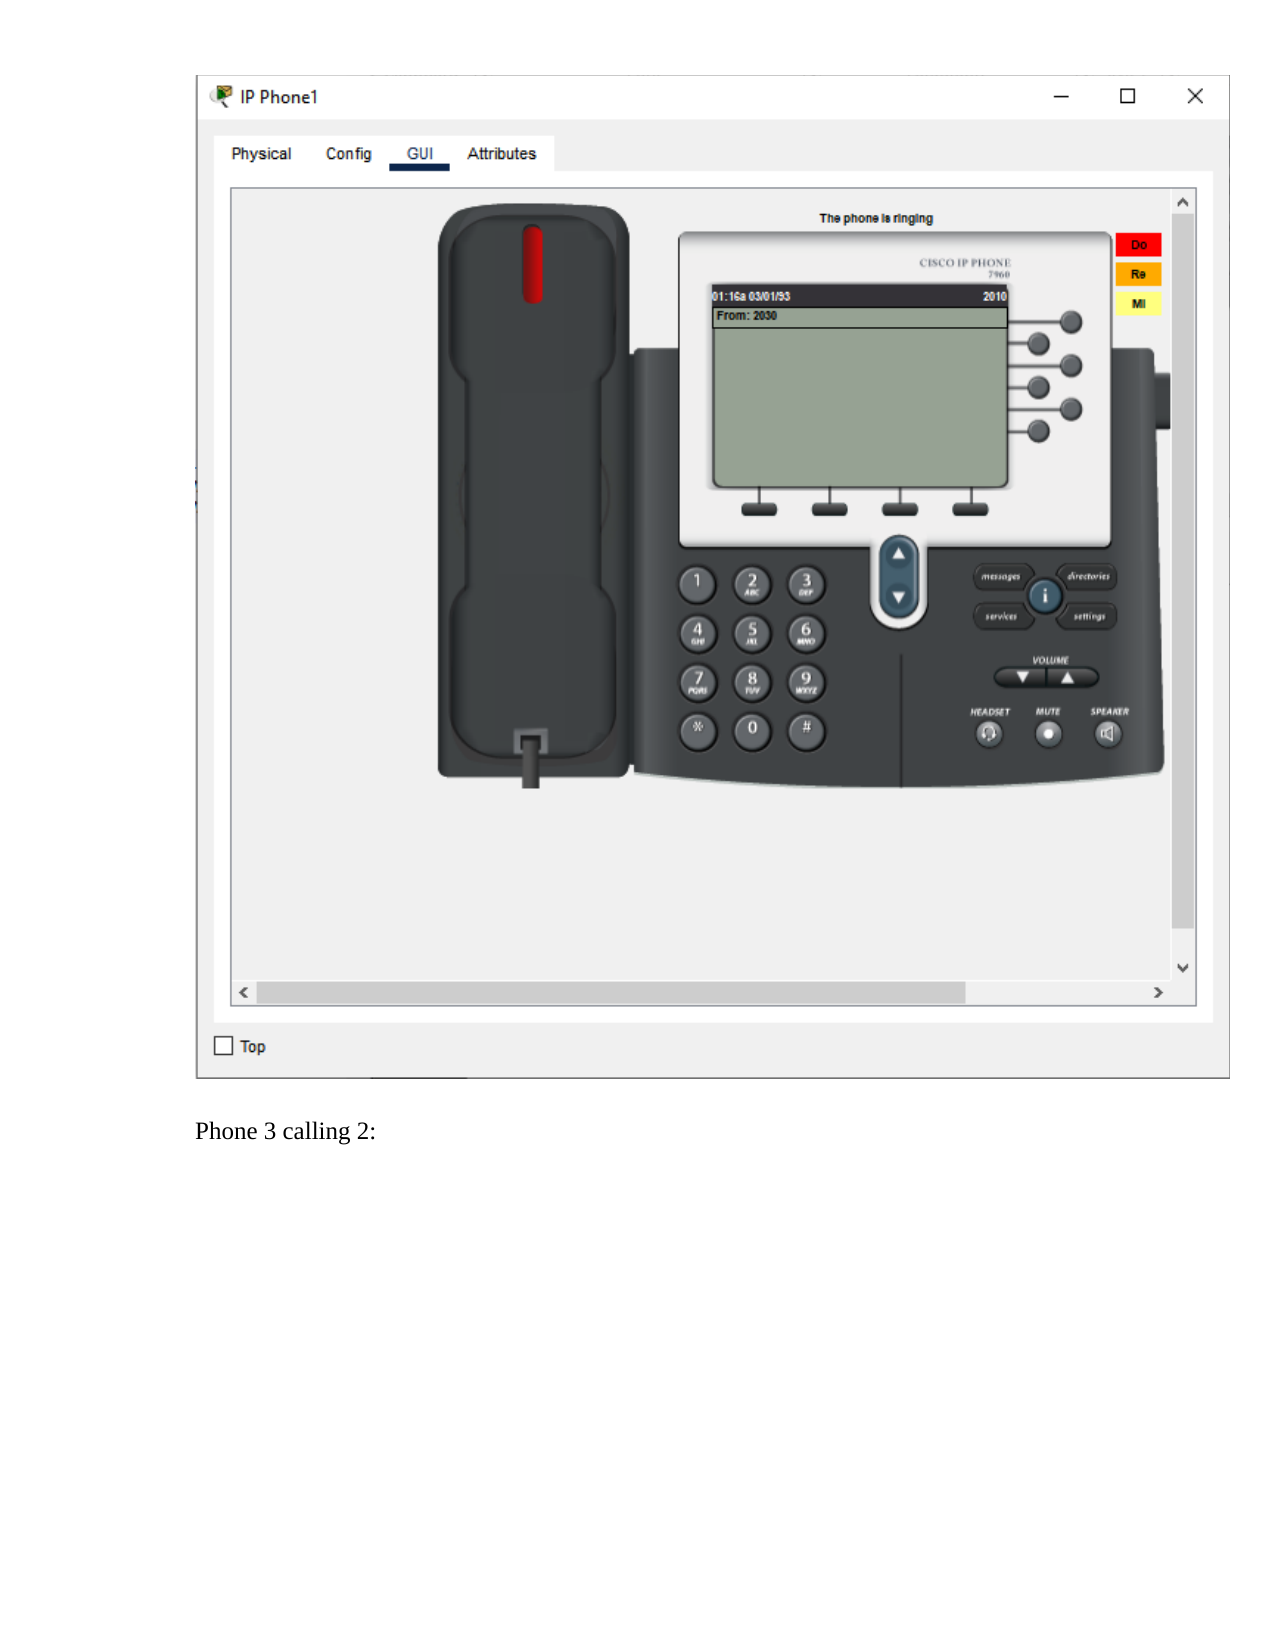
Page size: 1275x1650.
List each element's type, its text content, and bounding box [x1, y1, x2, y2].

picture [195, 75, 1230, 1079]
list Phone 3 calling 2: [195, 1116, 1155, 1145]
